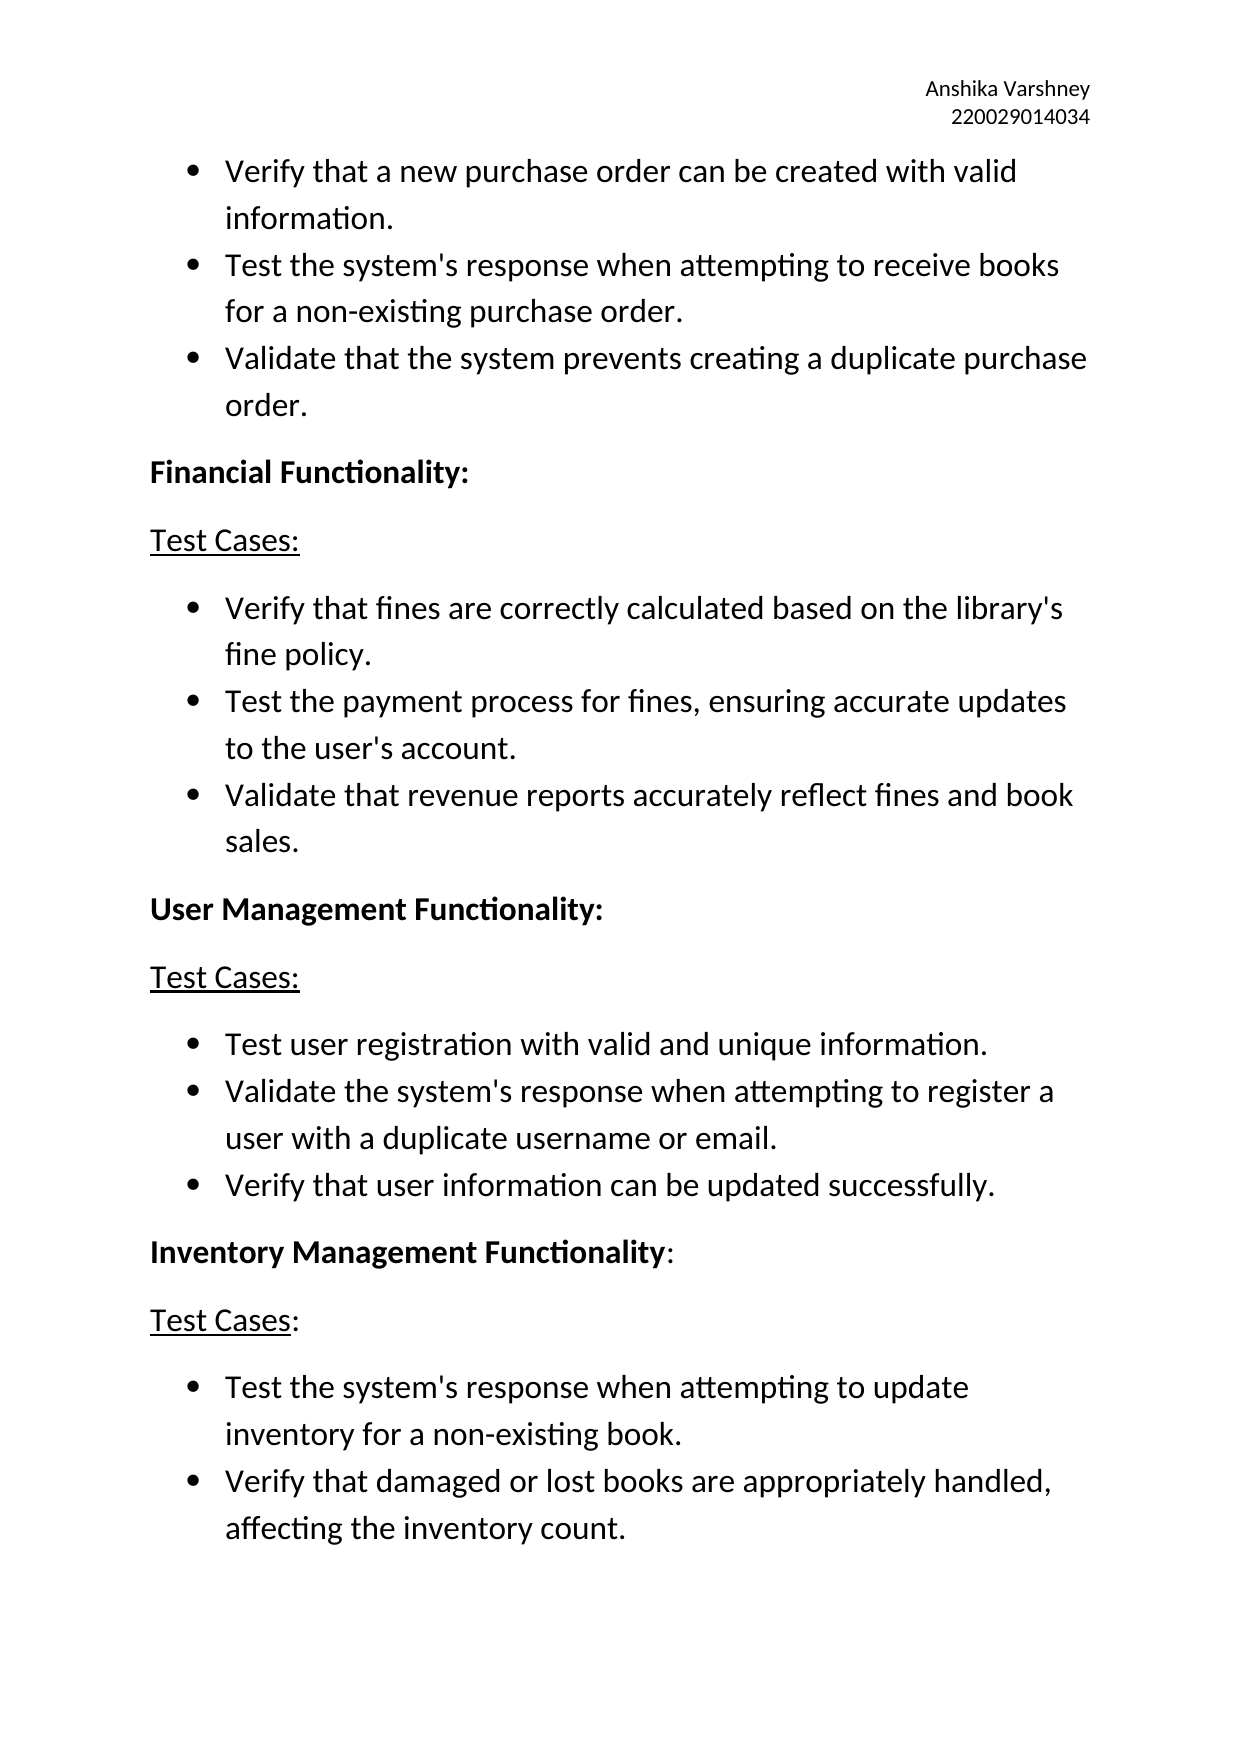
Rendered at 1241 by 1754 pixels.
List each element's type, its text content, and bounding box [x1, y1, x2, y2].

text Financial Functionality: [150, 451, 1090, 492]
list Verify that damaged or lost books are appropriately handled, affecting the inventory count. [187, 1460, 1090, 1547]
text Inventory Management Functionality: [150, 1231, 1090, 1272]
list Validate that the system prevents creating a duplicate purchase order. [187, 337, 1090, 424]
list Test the payment process for fines, ensuring accurate updates to the user's account. [187, 680, 1090, 768]
text Test Cases: [150, 519, 1090, 560]
list Verify that fines are correctly calculated based on the library's fine policy. [187, 587, 1090, 674]
list Test user registration with valid and unique information. [187, 1023, 1090, 1064]
text Test Cases: [150, 1299, 1090, 1339]
list Validate the system's response when attempting to register a user with a duplicate username or email. [187, 1070, 1090, 1158]
text Test Cases: [150, 956, 1090, 996]
list Test the system's response when attempting to receive books for a non-existing purchase order. [187, 243, 1090, 331]
list Test the system's response when attempting to update inventory for a non-existing book. [187, 1366, 1090, 1454]
list Validate that revenue reports accurately reflect fines and book sales. [187, 774, 1090, 861]
text User Management Functionality: [150, 888, 1090, 929]
list Verify that a new purchase order can be created with valid information. [187, 150, 1090, 237]
list Verify that user information can be updated successfully. [187, 1164, 1090, 1204]
